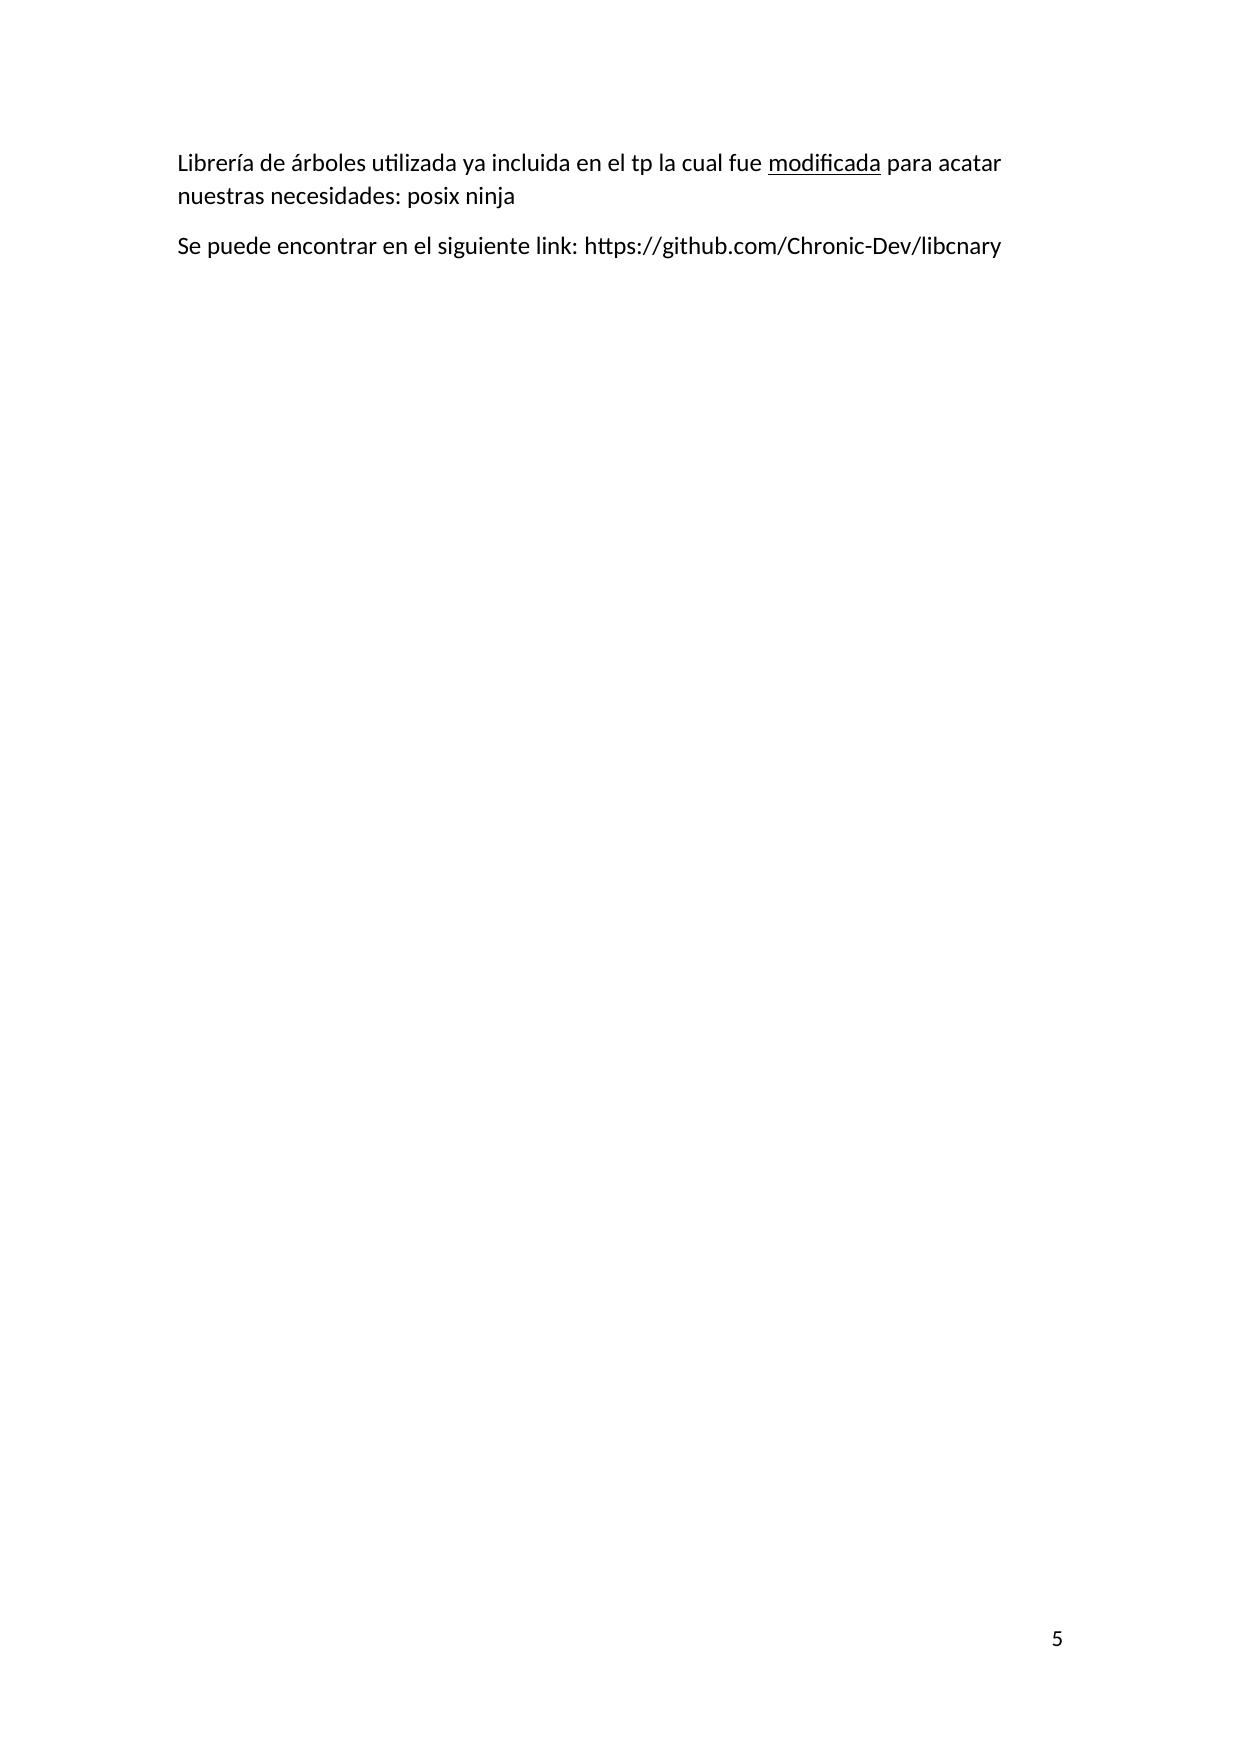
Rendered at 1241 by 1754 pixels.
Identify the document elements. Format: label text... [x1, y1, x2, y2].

text Se puede encontrar en el siguiente link: https://github.com/Chronic-Dev/libcnary [177, 230, 1063, 261]
text Librería de árboles utilizada ya incluida en el tp la cual fue modificada para acatar nuestras necesidades: posix ninja [177, 148, 1063, 211]
